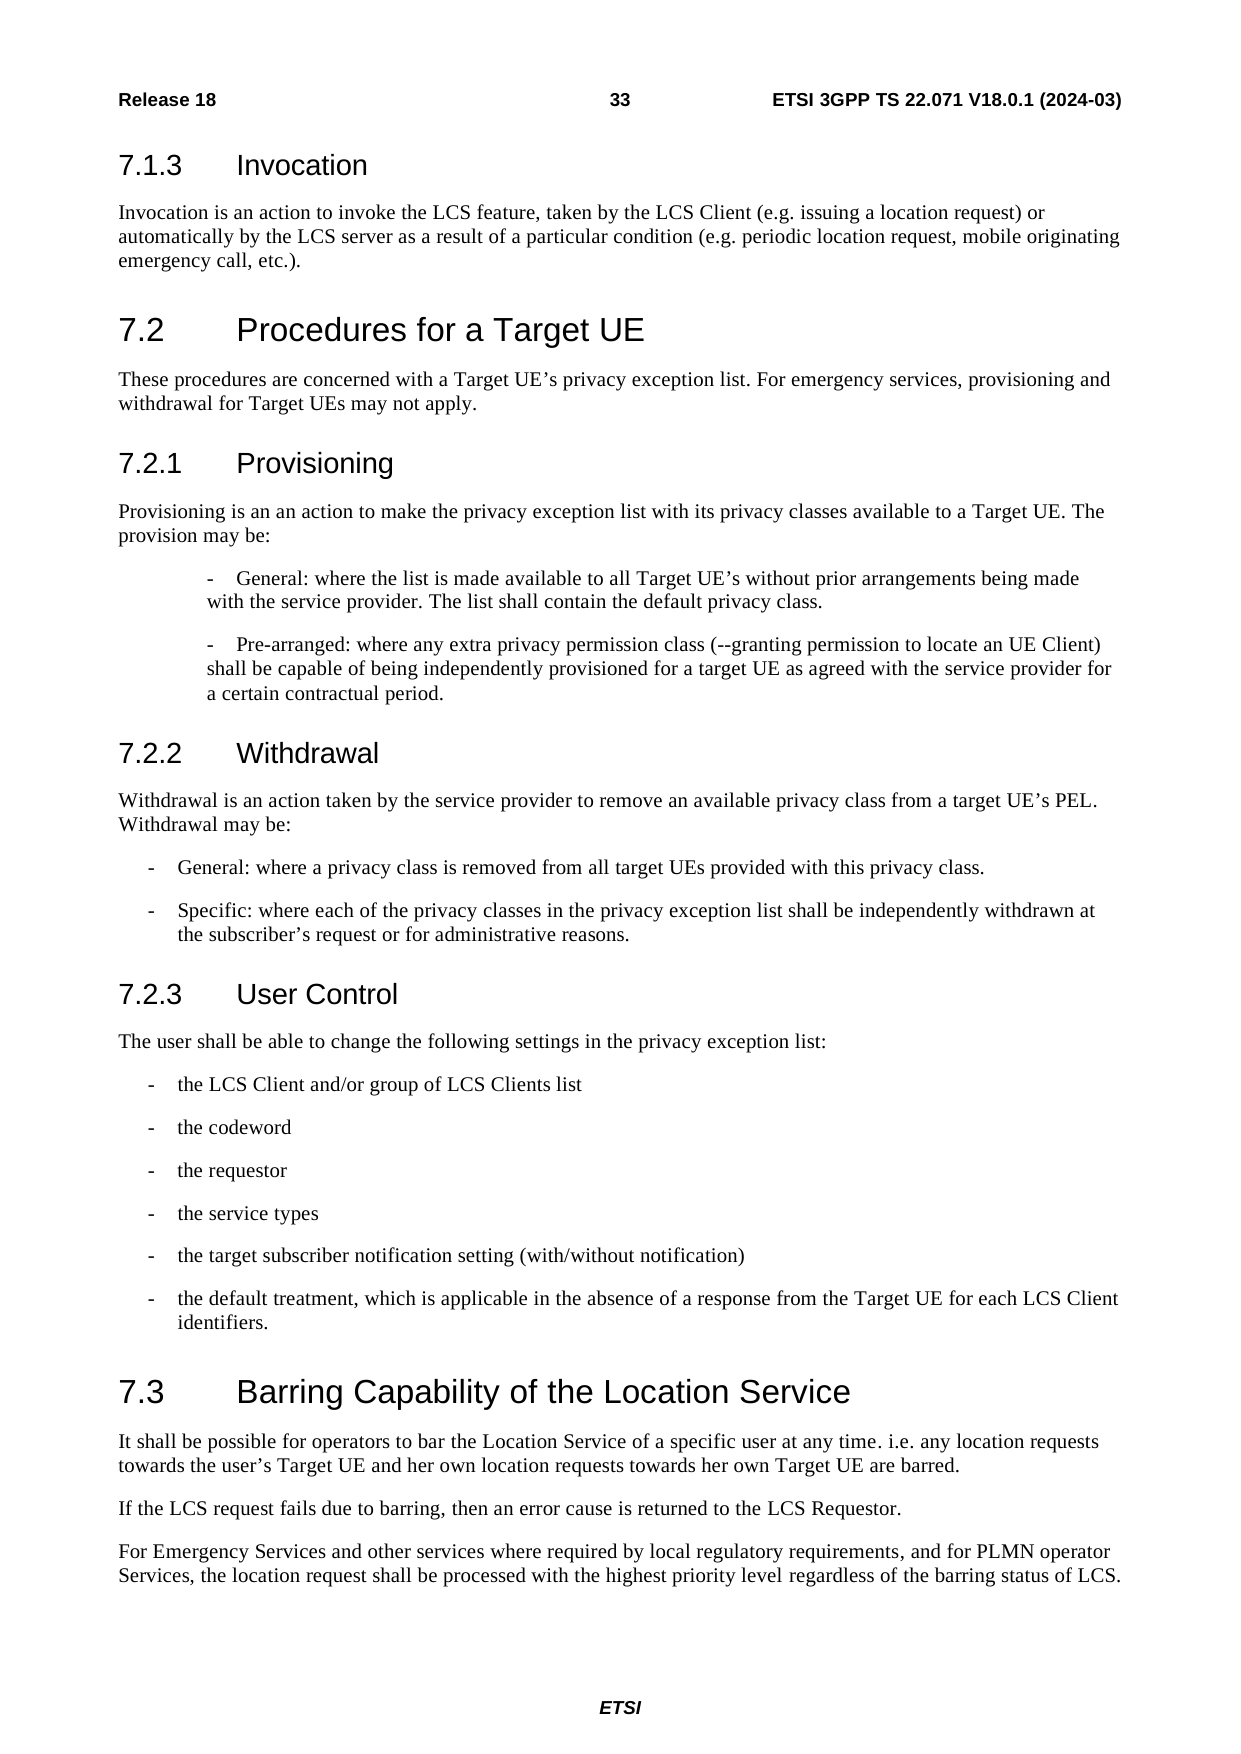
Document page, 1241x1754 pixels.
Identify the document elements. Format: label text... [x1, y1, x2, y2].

text If the LCS request fails due to barring, then an error cause is returned to the LCS Requestor. [118, 1496, 1122, 1520]
text - the service types [148, 1201, 1122, 1224]
subtitle 7.2.1 Provisioning [118, 446, 1122, 480]
subtitle 7.1.3 Invocation [118, 147, 1122, 181]
text Provisioning is an an action to make the privacy exception list with its privacy classes available to a Target UE. The provision may be: [118, 498, 1122, 547]
text - General: where the list is made available to all Target UE’s without prior arrangements being made with the service provider. The list shall contain the default privacy class. [207, 565, 1122, 613]
text Withdrawal is an action taken by the service provider to remove an available privacy class from a target UE’s PEL. Withdrawal may be: [118, 788, 1122, 836]
text - the requestor [148, 1158, 1122, 1182]
text - General: where a privacy class is removed from all target UEs provided with this privacy class. [148, 855, 1122, 879]
text It shall be possible for operators to bar the Location Service of a specific user at any time. i.e. any location requests towards the user’s Target UE and her own location requests towards her own Target UE are barred. [118, 1429, 1122, 1477]
text - the LCS Client and/or group of LCS Clients list [148, 1072, 1122, 1096]
text - the target subscriber notification setting (with/without notification) [148, 1243, 1122, 1267]
text Invocation is an action to invoke the LCS feature, taken by the LCS Client (e.g. issuing a location request) or automatically by the LCS server as a result of a particular condition (e.g. periodic location request, mobile originating emergency call, etc.). [118, 200, 1122, 272]
text - the default treatment, which is applicable in the absence of a response from the Target UE for each LCS Client identifiers. [148, 1286, 1122, 1334]
text - Specific: where each of the privacy classes in the privacy exception list shall be independently withdrawn at the subscriber’s request or for administrative reasons. [148, 898, 1122, 946]
subtitle 7.3 Barring Capability of the Location Service [118, 1372, 1122, 1410]
subtitle 7.2.2 Withdrawal [118, 736, 1122, 769]
subtitle 7.2 Procedures for a Target UE [118, 309, 1122, 348]
subtitle 7.2.3 User Control [118, 977, 1122, 1011]
text - the codeword [148, 1115, 1122, 1139]
text For Emergency Services and other services where required by local regulatory requirements, and for PLMN operator Services, the location request shall be processed with the highest priority level regardless of the barring status of LCS. [118, 1539, 1122, 1587]
text The user shall be able to change the following settings in the privacy exception list: [118, 1029, 1122, 1053]
text - Pre-arranged: where any extra privacy permission class (--granting permission to locate an UE Client) shall be capable of being independently provisioned for a target UE as agreed with the service provider for a certain contractual period. [207, 632, 1122, 704]
text These procedures are concerned with a Target UE’s privacy exception list. For emergency services, provisioning and withdrawal for Target UEs may not apply. [118, 367, 1122, 415]
